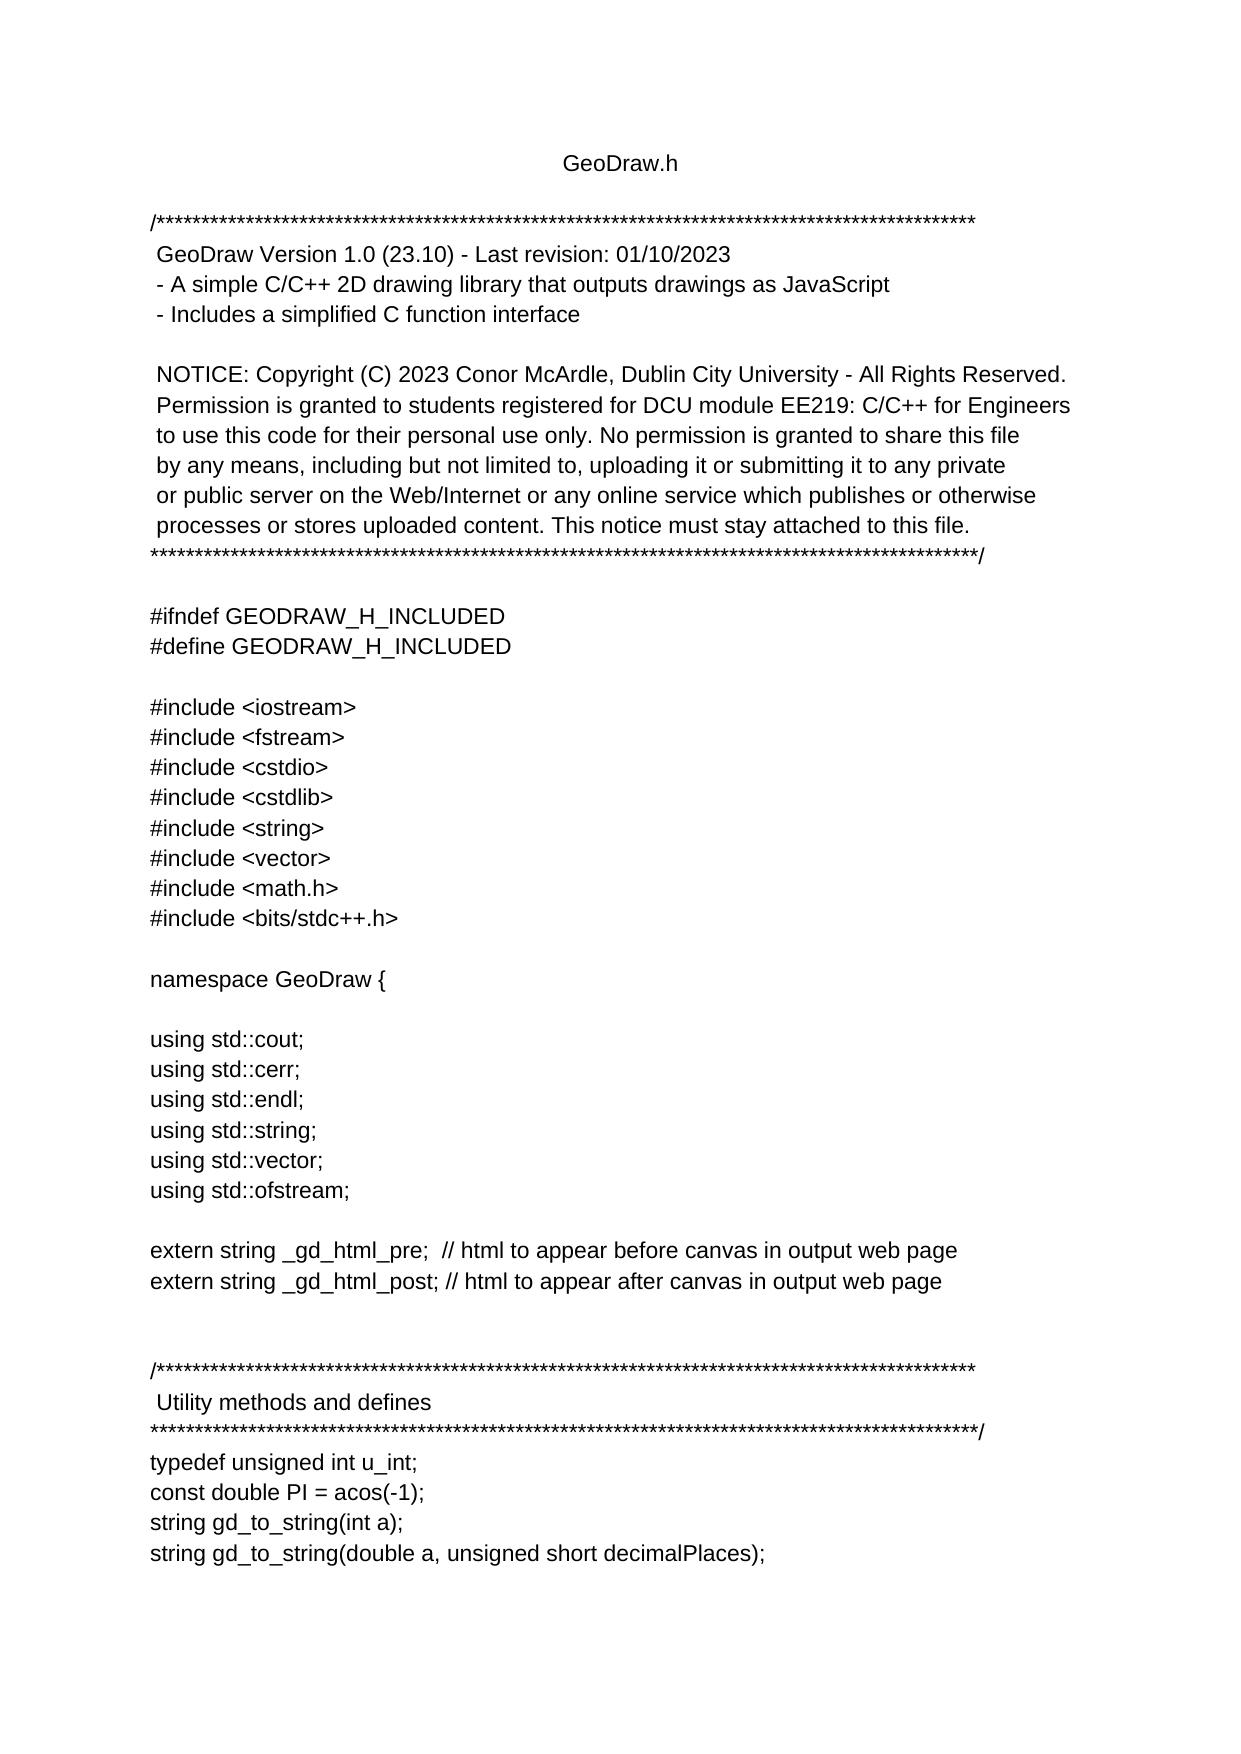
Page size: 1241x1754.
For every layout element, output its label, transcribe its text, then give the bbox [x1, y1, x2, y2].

text GeoDraw Version 1.0 (23.10) - Last revision: 01/10/2023 [150, 241, 1090, 267]
text extern string _gd_html_pre; // html to appear before canvas in output web page [150, 1237, 1090, 1264]
text #include <cstdlib> [150, 784, 1090, 811]
text NOTICE: Copyright (C) 2023 Conor McArdle, Dublin City University - All Rights Reserved. [150, 361, 1090, 388]
text using std::endl; [150, 1086, 1090, 1113]
text const double PI = acos(-1); [150, 1479, 1090, 1506]
text - Includes a simplified C function interface [150, 301, 1090, 327]
text Permission is granted to students registered for DCU module EE219: C/C++ for Engineers [150, 392, 1090, 418]
text using std::cout; [150, 1026, 1090, 1052]
text or public server on the Web/Internet or any online service which publishes or otherwise [150, 482, 1090, 509]
text to use this code for their personal use only. No permission is granted to share this file [150, 422, 1090, 448]
text typedef unsigned int u_int; [150, 1449, 1090, 1475]
text using std::string; [150, 1117, 1090, 1143]
text extern string _gd_html_post; // html to appear after canvas in output web page [150, 1268, 1090, 1294]
text #include <bits/stdc++.h> [150, 905, 1090, 932]
text #include <math.h> [150, 875, 1090, 901]
text - A simple C/C++ 2D drawing library that outputs drawings as JavaScript [150, 271, 1090, 297]
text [150, 1419, 1090, 1445]
text using std::ofstream; [150, 1177, 1090, 1203]
text namespace GeoDraw { [150, 966, 1090, 992]
text GeoDraw.h [150, 150, 1090, 176]
text by any means, including but not limited to, uploading it or submitting it to any private [150, 452, 1090, 478]
text string gd_to_string(int a); [150, 1509, 1090, 1536]
text string gd_to_string(double a, unsigned short decimalPlaces); [150, 1539, 1090, 1566]
text using std::vector; [150, 1147, 1090, 1173]
text #define GEODRAW_H_INCLUDED [150, 633, 1090, 660]
text #ifndef GEODRAW_H_INCLUDED [150, 603, 1090, 629]
text #include <string> [150, 814, 1090, 841]
text /******************************************************************************************** [150, 210, 1090, 237]
text #include <vector> [150, 845, 1090, 871]
text #include <cstdio> [150, 754, 1090, 781]
text Utility methods and defines [150, 1388, 1090, 1415]
text processes or stores uploaded content. This notice must stay attached to this file. [150, 512, 1090, 539]
text *********************************************************************************************/ [150, 543, 1090, 569]
text #include <iostream> [150, 694, 1090, 720]
text using std::cerr; [150, 1056, 1090, 1083]
text #include <fstream> [150, 724, 1090, 750]
text /******************************************************************************************** [150, 1358, 1090, 1385]
